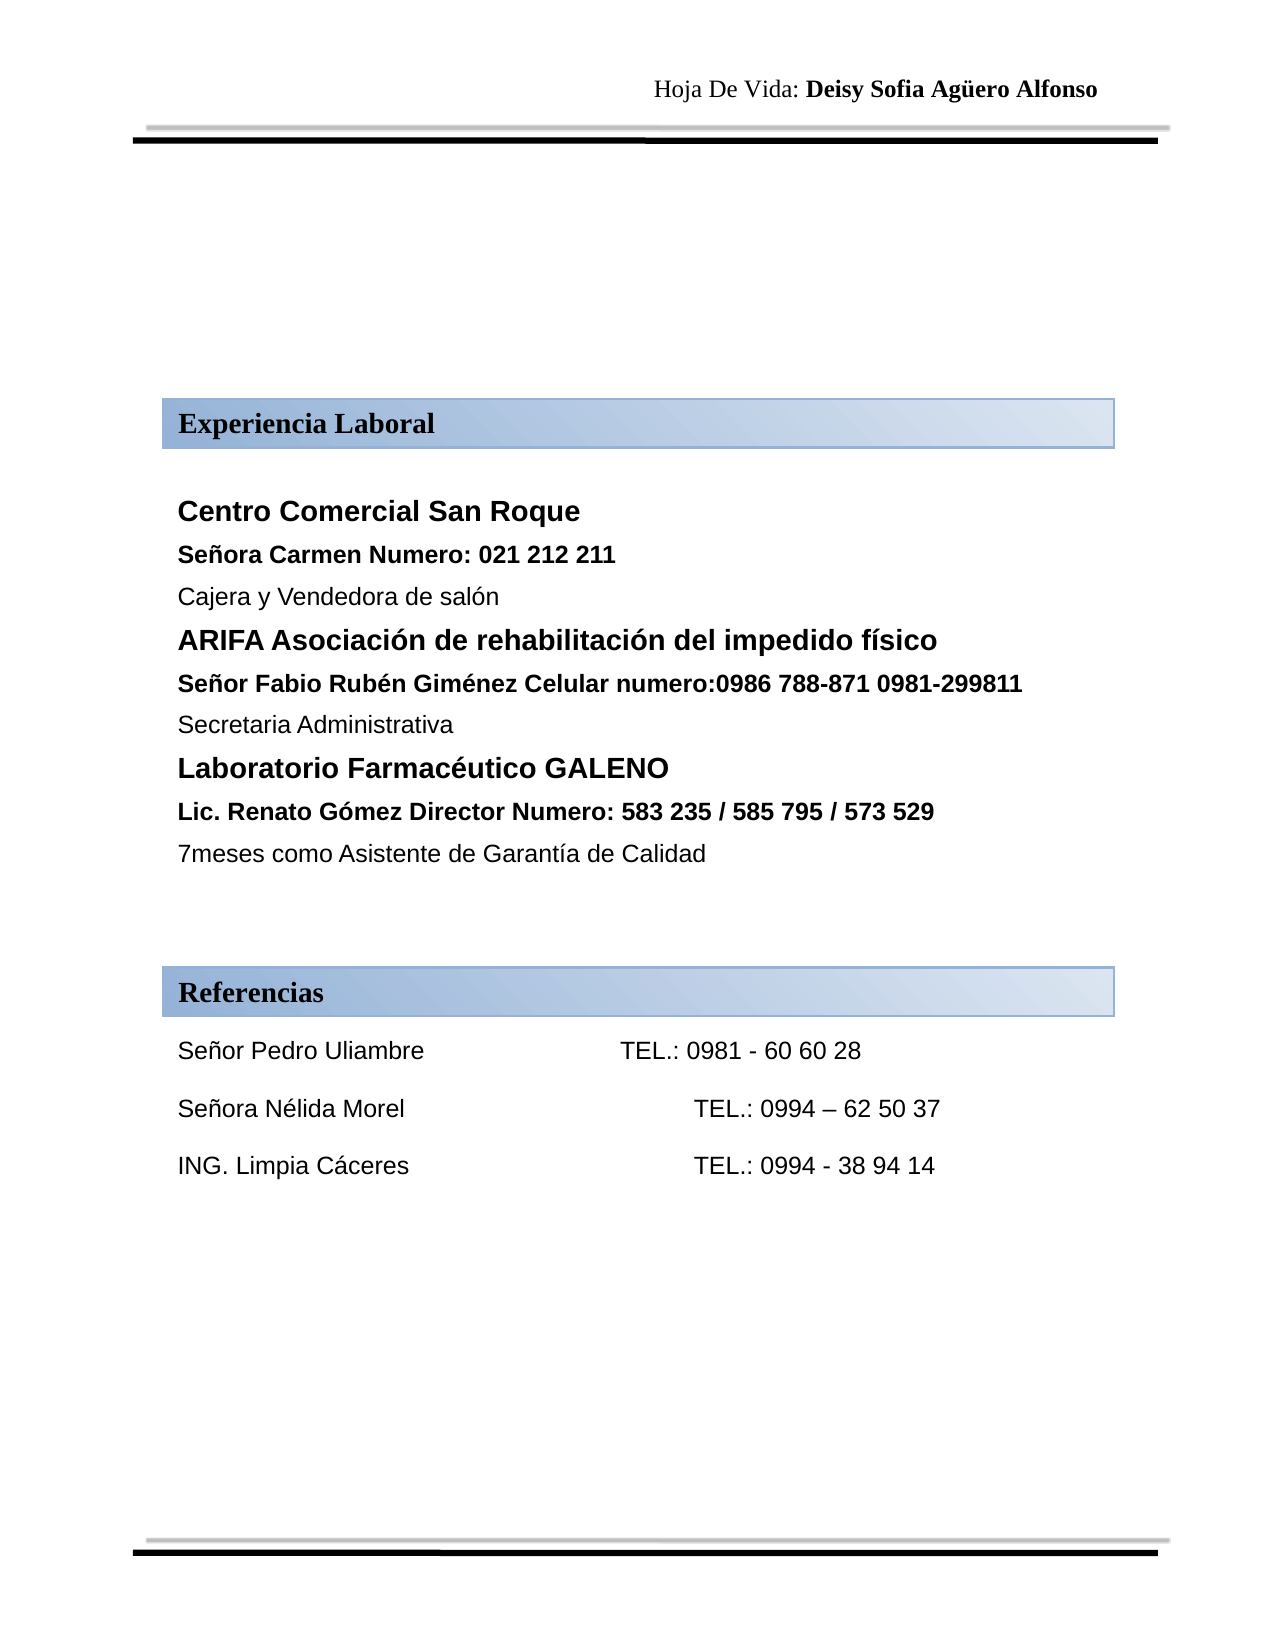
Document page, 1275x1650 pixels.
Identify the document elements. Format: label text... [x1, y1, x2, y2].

text ING. Limpia Cáceres TEL.: 0994 - 38 94 14 [177, 1151, 1098, 1180]
text Secretaria Administrativa [177, 710, 1098, 739]
text Laboratorio Farmacéutico GALENO [177, 751, 1098, 785]
text Cajera y Vendedora de salón [177, 582, 1098, 610]
text Lic. Renato Gómez Director Numero: 583 235 / 585 795 / 573 529 [177, 797, 1098, 826]
text Señor Fabio Rubén Giménez Celular numero:0986 788-871 0981-299811 [177, 669, 1098, 698]
text Señora Nélida Morel TEL.: 0994 – 62 50 37 [177, 1094, 1098, 1122]
text 7meses como Asistente de Garantía de Calidad [177, 839, 1098, 867]
text Señora Carmen Numero: 021 212 211 [177, 540, 1098, 569]
text Señor Pedro Uliambre TEL.: 0981 - 60 60 28 [177, 1036, 1098, 1065]
text Centro Comercial San Roque [177, 494, 1098, 528]
text ARIFA Asociación de rehabilitación del impedido físico [177, 623, 1098, 656]
